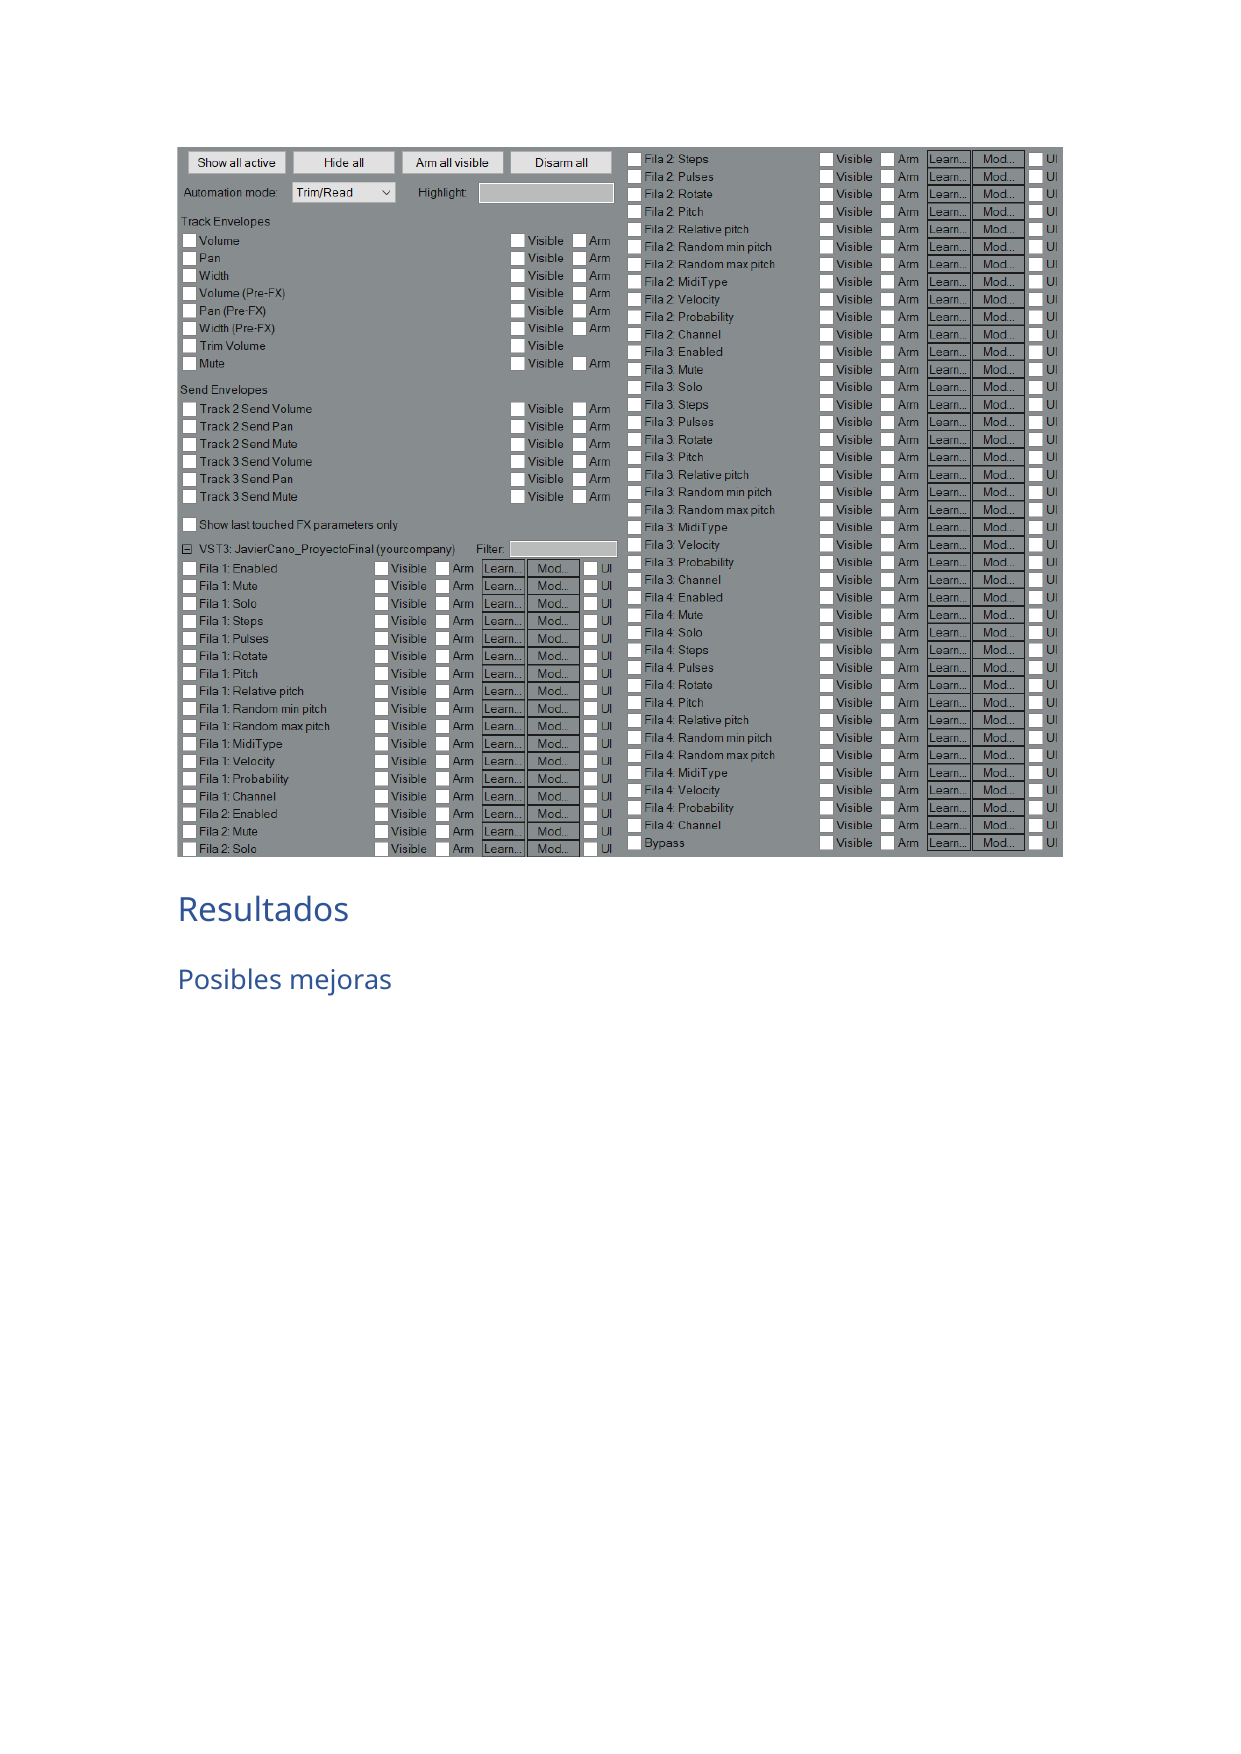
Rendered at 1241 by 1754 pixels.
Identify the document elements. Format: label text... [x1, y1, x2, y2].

picture [177, 147, 1063, 857]
subtitle Resultados [177, 886, 1063, 931]
subtitle Posibles mejoras [177, 960, 1063, 997]
